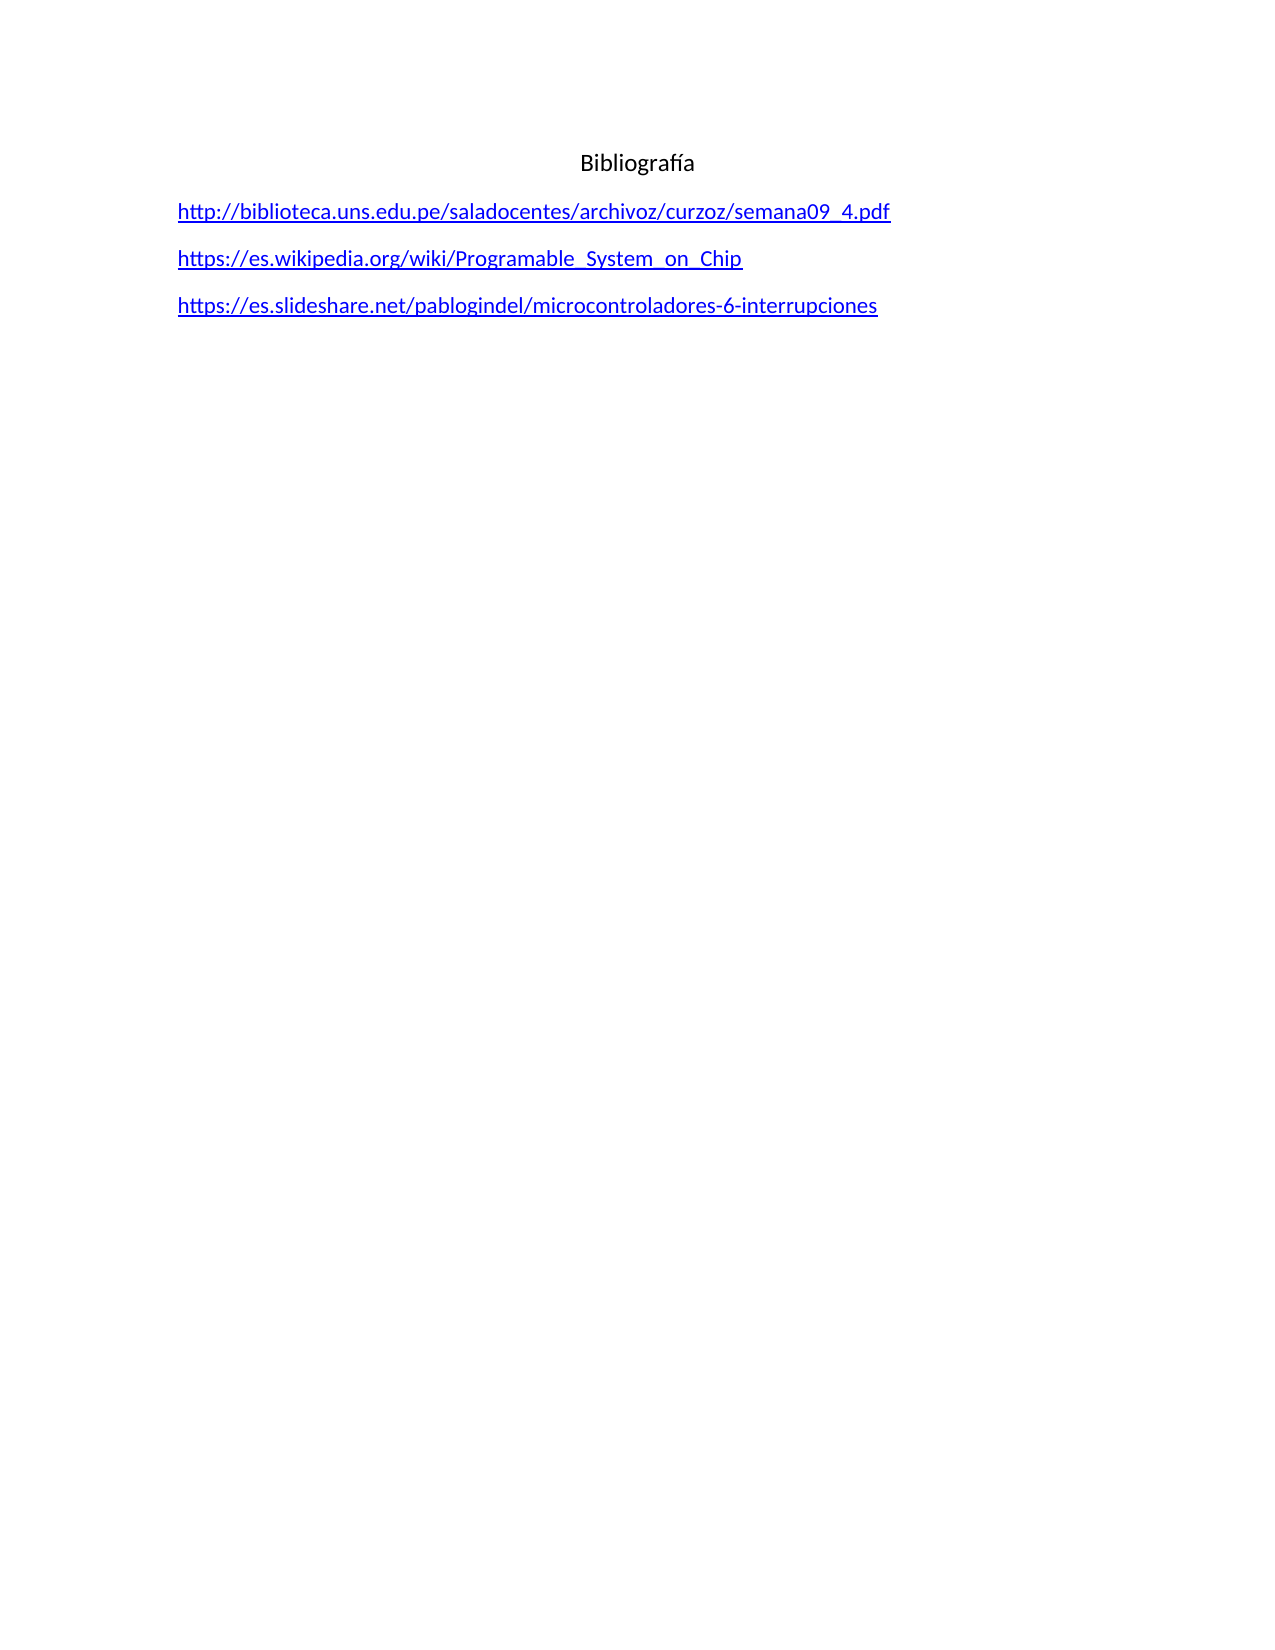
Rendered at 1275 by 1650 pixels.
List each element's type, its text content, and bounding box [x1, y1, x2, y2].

text http://biblioteca.uns.edu.pe/saladocentes/archivoz/curzoz/semana09_4.pdf [177, 197, 1098, 225]
text Bibliografía [177, 148, 1098, 178]
text https://es.wikipedia.org/wiki/Programable_System_on_Chip [177, 244, 1098, 272]
text https://es.slideshare.net/pablogindel/microcontroladores-6-interrupciones [177, 291, 1098, 319]
